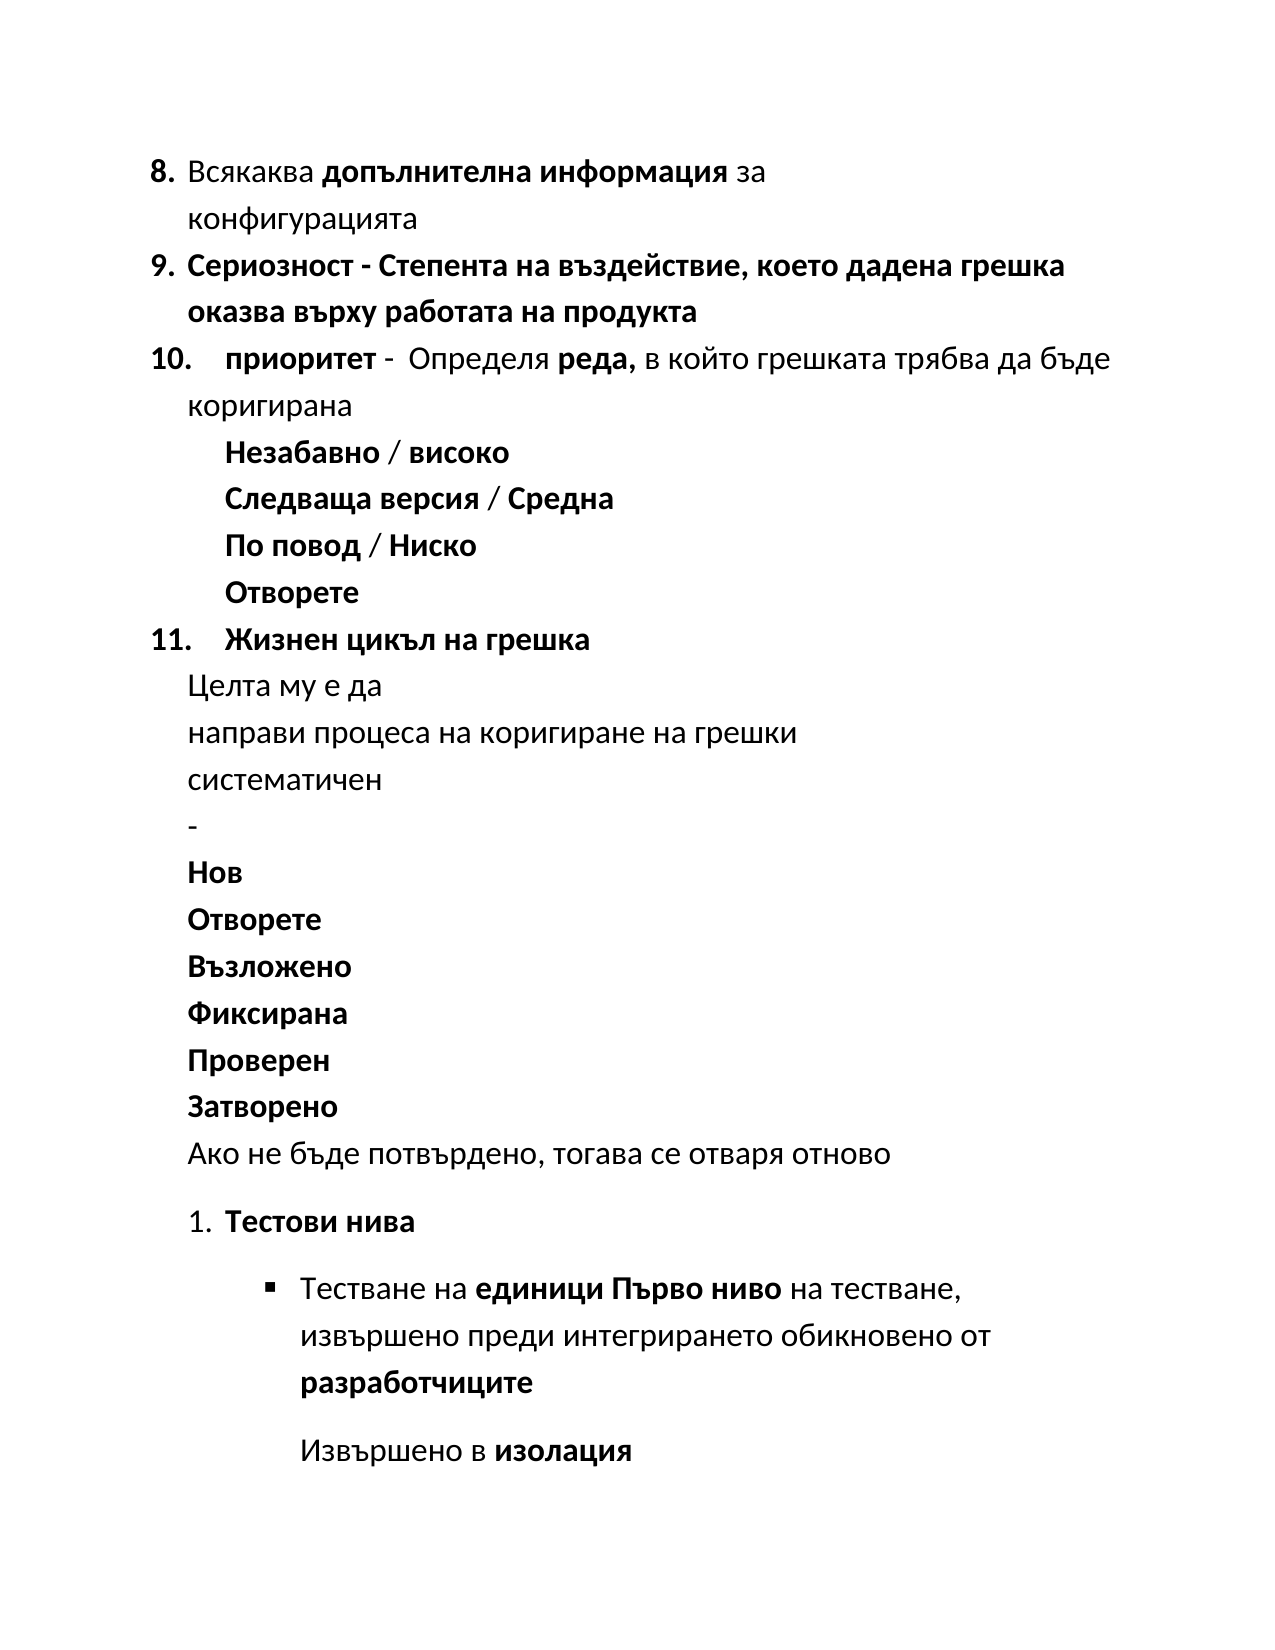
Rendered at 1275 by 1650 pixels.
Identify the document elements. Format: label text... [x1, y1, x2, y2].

list Отворете [187, 898, 1125, 939]
list Отворете [225, 571, 1125, 612]
list Следваща версия / Средна [225, 477, 1125, 518]
list Сериозност - Степента на въздействие, което дадена грешка оказва върху работата на продукта [150, 243, 1125, 331]
text Извършено в изолация [300, 1428, 1125, 1469]
list Незабавно / високо [225, 431, 1125, 471]
list Целта му е да направи процеса на коригиране на грешки систематичен [187, 664, 1125, 799]
list Нов [187, 852, 1125, 892]
list Проверен [187, 1039, 1125, 1079]
list Жизнен цикъл на грешка [150, 618, 1125, 658]
list Тестване на единици Първо ниво на тестване, извършено преди интегрирането обикновено от разработчиците [262, 1267, 1125, 1402]
list Затворено [187, 1085, 1125, 1126]
list Възложено [187, 945, 1125, 986]
list Тестови нива [187, 1200, 1125, 1241]
list Ако не бъде потвърдено, тогава се отваря отново [187, 1132, 1125, 1173]
list - [187, 805, 1125, 846]
list По повод / Ниско [225, 524, 1125, 565]
list приоритет - Определя реда, в който грешката трябва да бъде коригирана [150, 337, 1125, 424]
list Фиксирана [187, 992, 1125, 1033]
list Всякаква допълнителна информация за конфигурацията [150, 150, 1125, 237]
